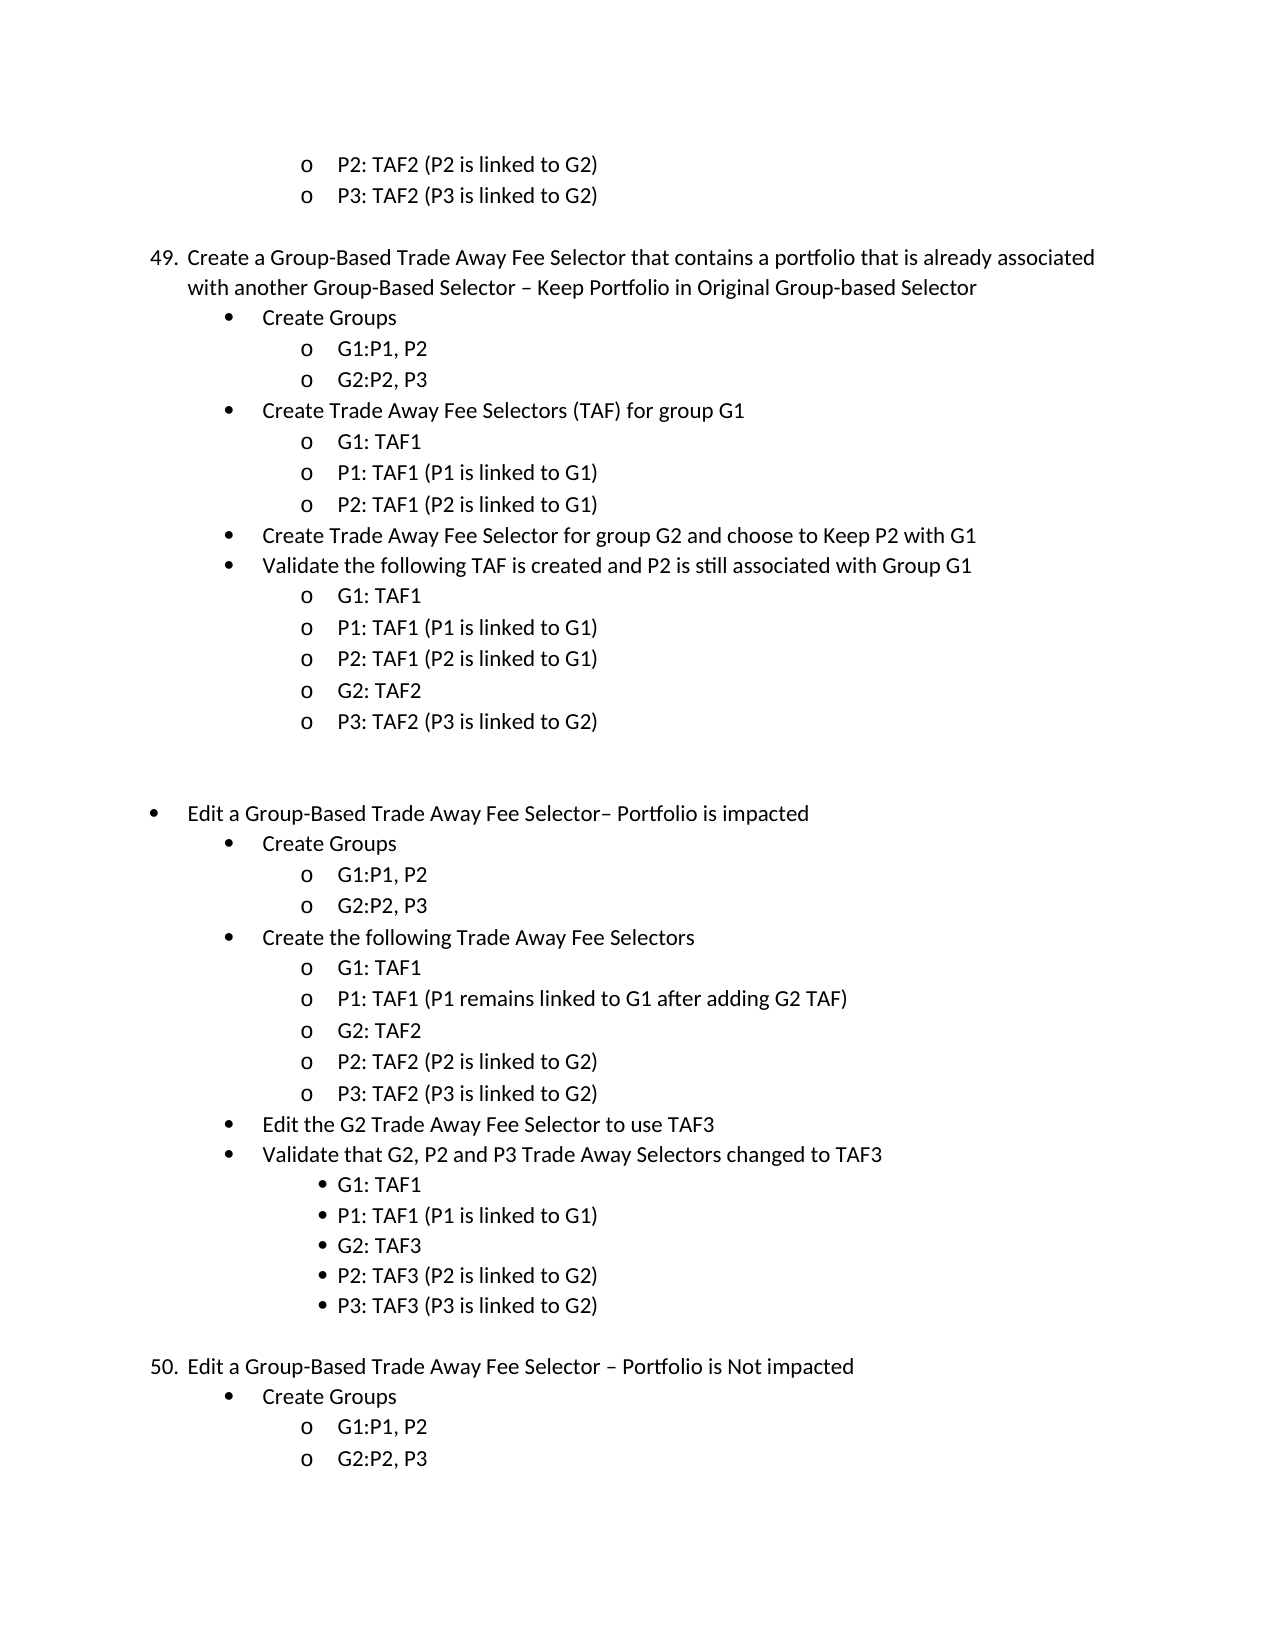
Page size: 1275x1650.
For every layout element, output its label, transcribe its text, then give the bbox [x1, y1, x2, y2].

list P2: TAF2 (P2 is linked to G2) [300, 1047, 1125, 1076]
list Validate the following TAF is created and P2 is still associated with Group G1 [225, 551, 1125, 579]
list Edit the G2 Trade Away Fee Selector to use TAF3 [225, 1110, 1125, 1138]
list G1: TAF1 [300, 427, 1125, 456]
list P1: TAF1 (P1 remains linked to G1 after adding G2 TAF) [300, 984, 1125, 1013]
list Create the following Trade Away Fee Selectors [225, 923, 1125, 951]
list G1:P1, P2 [300, 860, 1125, 889]
list Create Groups [225, 303, 1125, 332]
list P2: TAF1 (P2 is linked to G1) [300, 644, 1125, 674]
list G2:P2, P3 [300, 365, 1125, 394]
list P2: TAF2 (P2 is linked to G2) [300, 150, 1125, 179]
list Create Groups [225, 829, 1125, 858]
list G1:P1, P2 [300, 1412, 1125, 1441]
list P3: TAF2 (P3 is linked to G2) [300, 1079, 1125, 1108]
list P2: TAF3 (P2 is linked to G2) [319, 1261, 1125, 1289]
list Create a Group-Based Trade Away Fee Selector that contains a portfolio that is already associated with another Group-Based Selector – Keep Portfolio in Original Group-based Selector [150, 243, 1125, 301]
list P3: TAF2 (P3 is linked to G2) [300, 181, 1125, 211]
list P3: TAF3 (P3 is linked to G2) [319, 1291, 1125, 1319]
list G1: TAF1 [300, 953, 1125, 982]
list Create Trade Away Fee Selectors (TAF) for group G1 [225, 397, 1125, 425]
list G2: TAF3 [319, 1231, 1125, 1259]
list Create Trade Away Fee Selector for group G2 and choose to Keep P2 with G1 [225, 521, 1125, 549]
list G1:P1, P2 [300, 334, 1125, 363]
list Edit a Group-Based Trade Away Fee Selector – Portfolio is Not impacted [150, 1352, 1125, 1380]
list P1: TAF1 (P1 is linked to G1) [300, 458, 1125, 487]
list G2:P2, P3 [300, 891, 1125, 920]
list G2:P2, P3 [300, 1444, 1125, 1473]
list G2: TAF2 [300, 676, 1125, 705]
list Edit a Group-Based Trade Away Fee Selector– Portfolio is impacted [150, 799, 1125, 827]
list P2: TAF1 (P2 is linked to G1) [300, 490, 1125, 519]
list G2: TAF2 [300, 1016, 1125, 1045]
list P3: TAF2 (P3 is linked to G2) [300, 707, 1125, 737]
list P1: TAF1 (P1 is linked to G1) [319, 1201, 1125, 1229]
list Validate that G2, P2 and P3 Trade Away Selectors changed to TAF3 [225, 1140, 1125, 1168]
list G1: TAF1 [319, 1171, 1125, 1199]
list P1: TAF1 (P1 is linked to G1) [300, 613, 1125, 642]
list Create Groups [225, 1382, 1125, 1410]
list G1: TAF1 [300, 582, 1125, 611]
